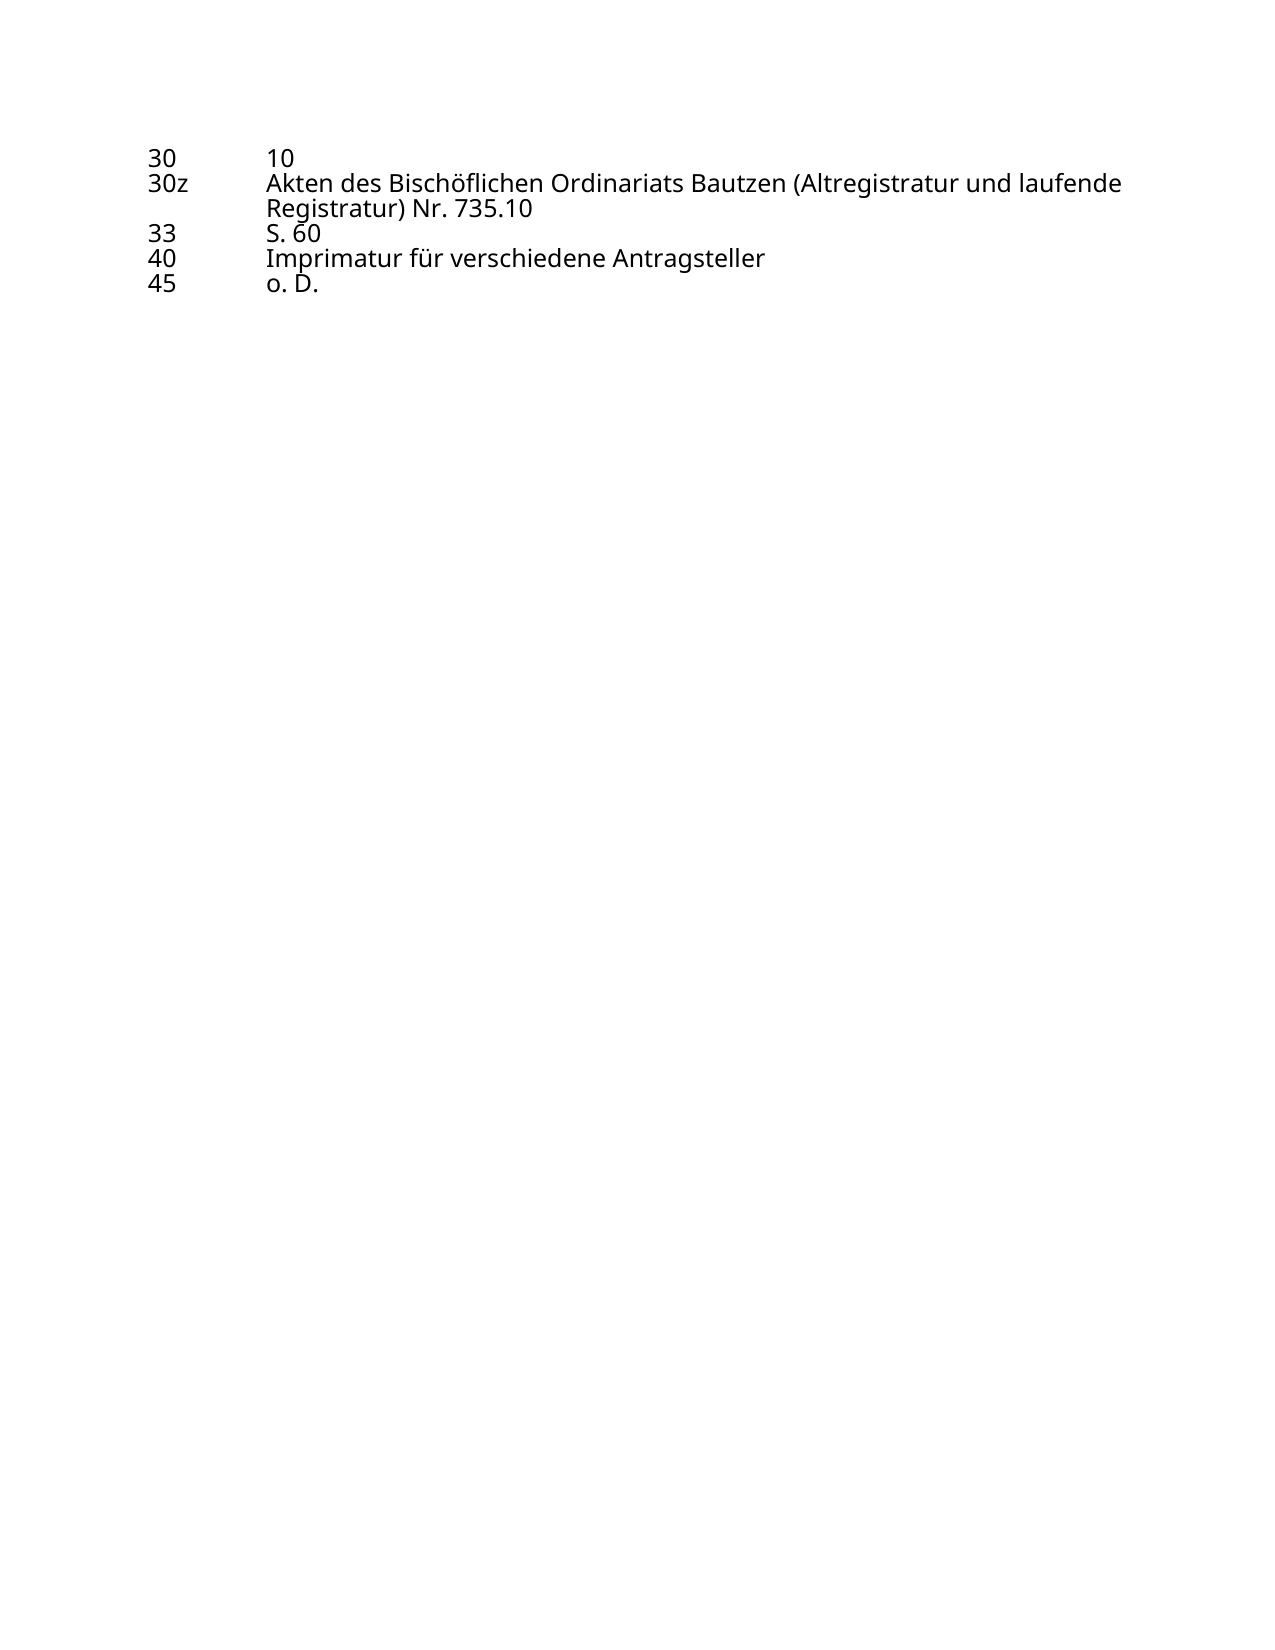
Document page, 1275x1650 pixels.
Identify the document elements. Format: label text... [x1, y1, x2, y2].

text 45 o. D. [148, 273, 1127, 298]
text 30z Akten des Bischöflichen Ordinariats Bautzen (Altregistratur und laufende Registratur) Nr. 735.10 [148, 173, 1127, 223]
text 33 S. 60 [148, 223, 1127, 248]
text 40 s[Imprimatur]s für verschiedene Antragsteller [148, 248, 1127, 273]
text 30 10 [148, 148, 1127, 173]
